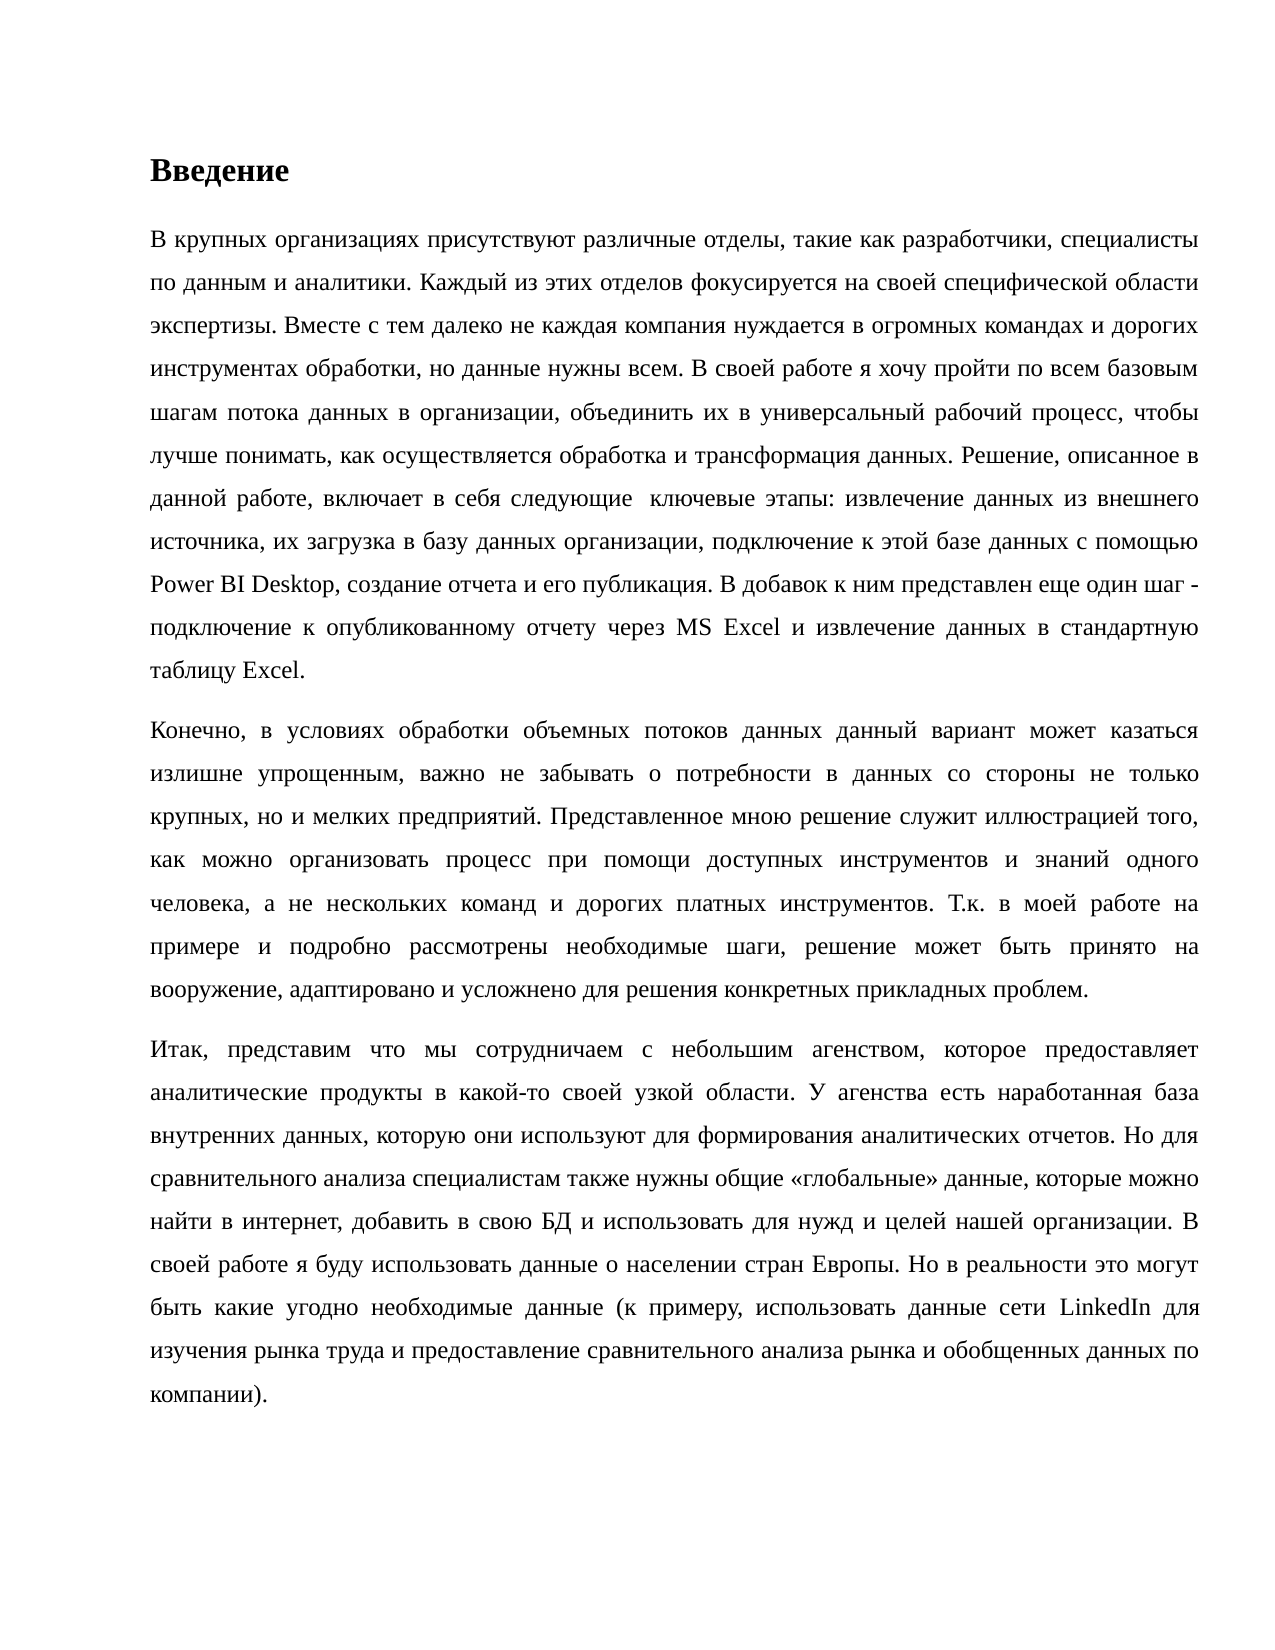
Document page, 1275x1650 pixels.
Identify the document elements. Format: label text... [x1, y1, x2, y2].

text Итак, представим что мы сотрудничаем с небольшим агенством, которое предоставляет аналитические продукты в какой-то своей узкой области. У агенства есть наработанная база внутренних данных, которую они используют для формирования аналитических отчетов. Но для сравнительного анализа специалистам также нужны общие «глобальные» данные, которые можно найти в интернет, добавить в свою БД и использовать для нужд и целей нашей организации. В своей работе я буду использовать данные о населении стран Европы. Но в реальности это могут быть какие угодно необходимые данные (к примеру, использовать данные сети LinkedIn для изучения рынка труда и предоставление сравнительного анализа рынка и обобщенных данных по компании). [150, 1034, 1200, 1407]
text В крупных организациях присутствуют различные отделы, такие как разработчики, специалисты по данным и аналитики. Каждый из этих отделов фокусируется на своей специфической области экспертизы. Вместе с тем далеко не каждая компания нуждается в огромных командах и дорогих инструментах обработки, но данные нужны всем. В своей работе я хочу пройти по всем базовым шагам потока данных в организации, объединить их в универсальный рабочий процесс, чтобы лучше понимать, как осуществляется обработка и трансформация данных. Решение, описанное в данной работе, включает в себя следующие ключевые этапы: извлечение данных из внешнего источника, их загрузка в базу данных организации, подключение к этой базе данных с помощью Power BI Desktop, создание отчета и его публикация. В добавок к ним представлен еще один шаг - подключение к опубликованному отчету через MS Excel и извлечение данных в стандартную таблицу Excel. [150, 224, 1200, 684]
text Конечно, в условиях обработки объемных потоков данных данный вариант может казаться излишне упрощенным, важно не забывать о потребности в данных со стороны не только крупных, но и мелких предприятий. Представленное мною решение служит иллюстрацией того, как можно организовать процесс при помощи доступных инструментов и знаний одного человека, а не нескольких команд и дорогих платных инструментов. Т.к. в моей работе на примере и подробно рассмотрены необходимые шаги, решение может быть принято на вооружение, адаптировано и усложнено для решения конкретных прикладных проблем. [150, 715, 1200, 1003]
text Введение [150, 150, 1200, 188]
